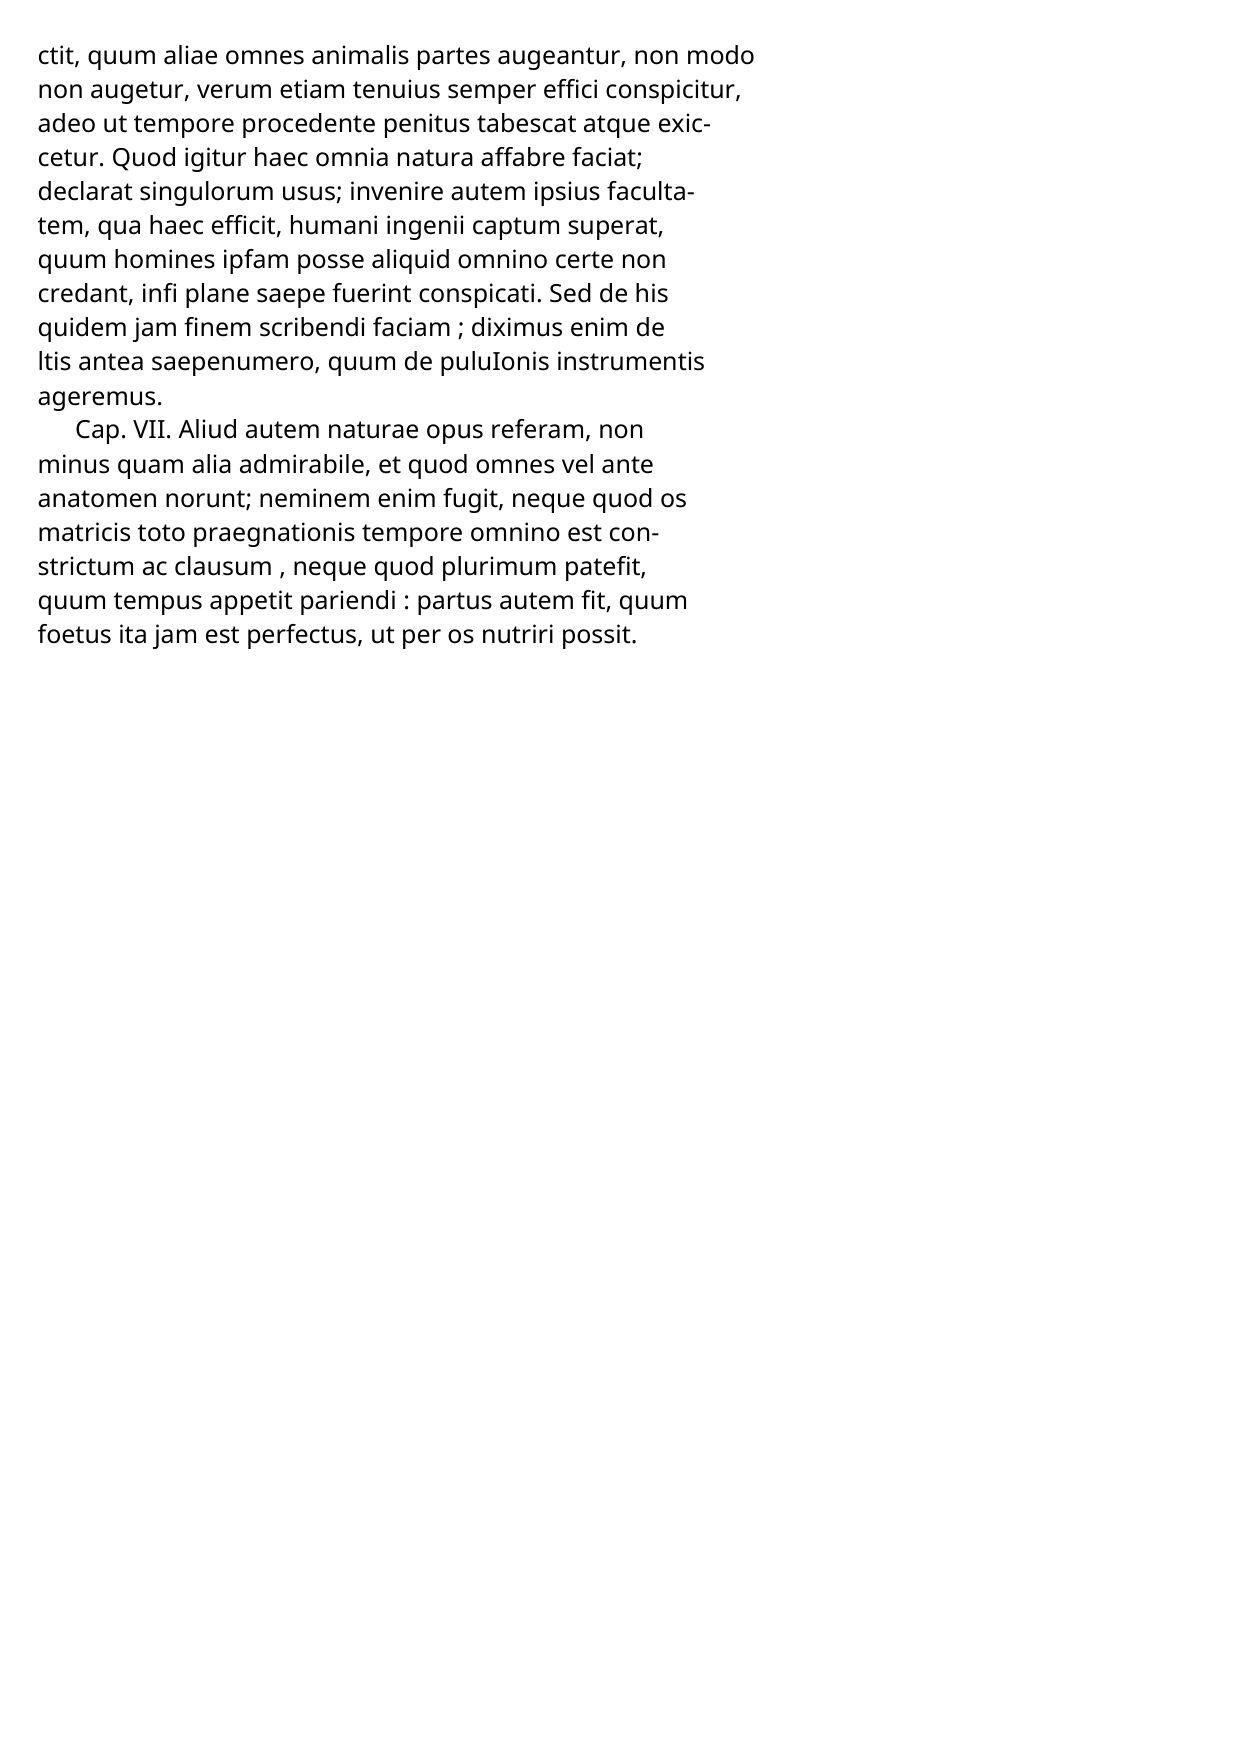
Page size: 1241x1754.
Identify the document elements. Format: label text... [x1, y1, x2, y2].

text Cap. VII. Aliud autem naturae opus referam, non minus quam alia admirabile, et quod omnes vel ante anatomen norunt; neminem enim fugit, neque quod os matricis toto praegnationis tempore omnino est con- strictum ac clausum , neque quod plurimum patefit, quum tempus appetit pariendi : partus autem fit, quum foetus ita jam est perfectus, ut per os nutriri possit. [37, 412, 1203, 651]
text ctit, quum aliae omnes animalis partes augeantur, non modo non augetur, verum etiam tenuius semper effici conspicitur, adeo ut tempore procedente penitus tabescat atque exic- cetur. Quod igitur haec omnia natura affabre faciat; declarat singulorum usus; invenire autem ipsius faculta- tem, qua haec efficit, humani ingenii captum superat, quum homines ipfam posse aliquid omnino certe non credant, infi plane saepe fuerint conspicati. Sed de his quidem jam finem scribendi faciam ; diximus enim de ltis antea saepenumero, quum de puluIonis instrumentis ageremus. [37, 37, 1203, 412]
